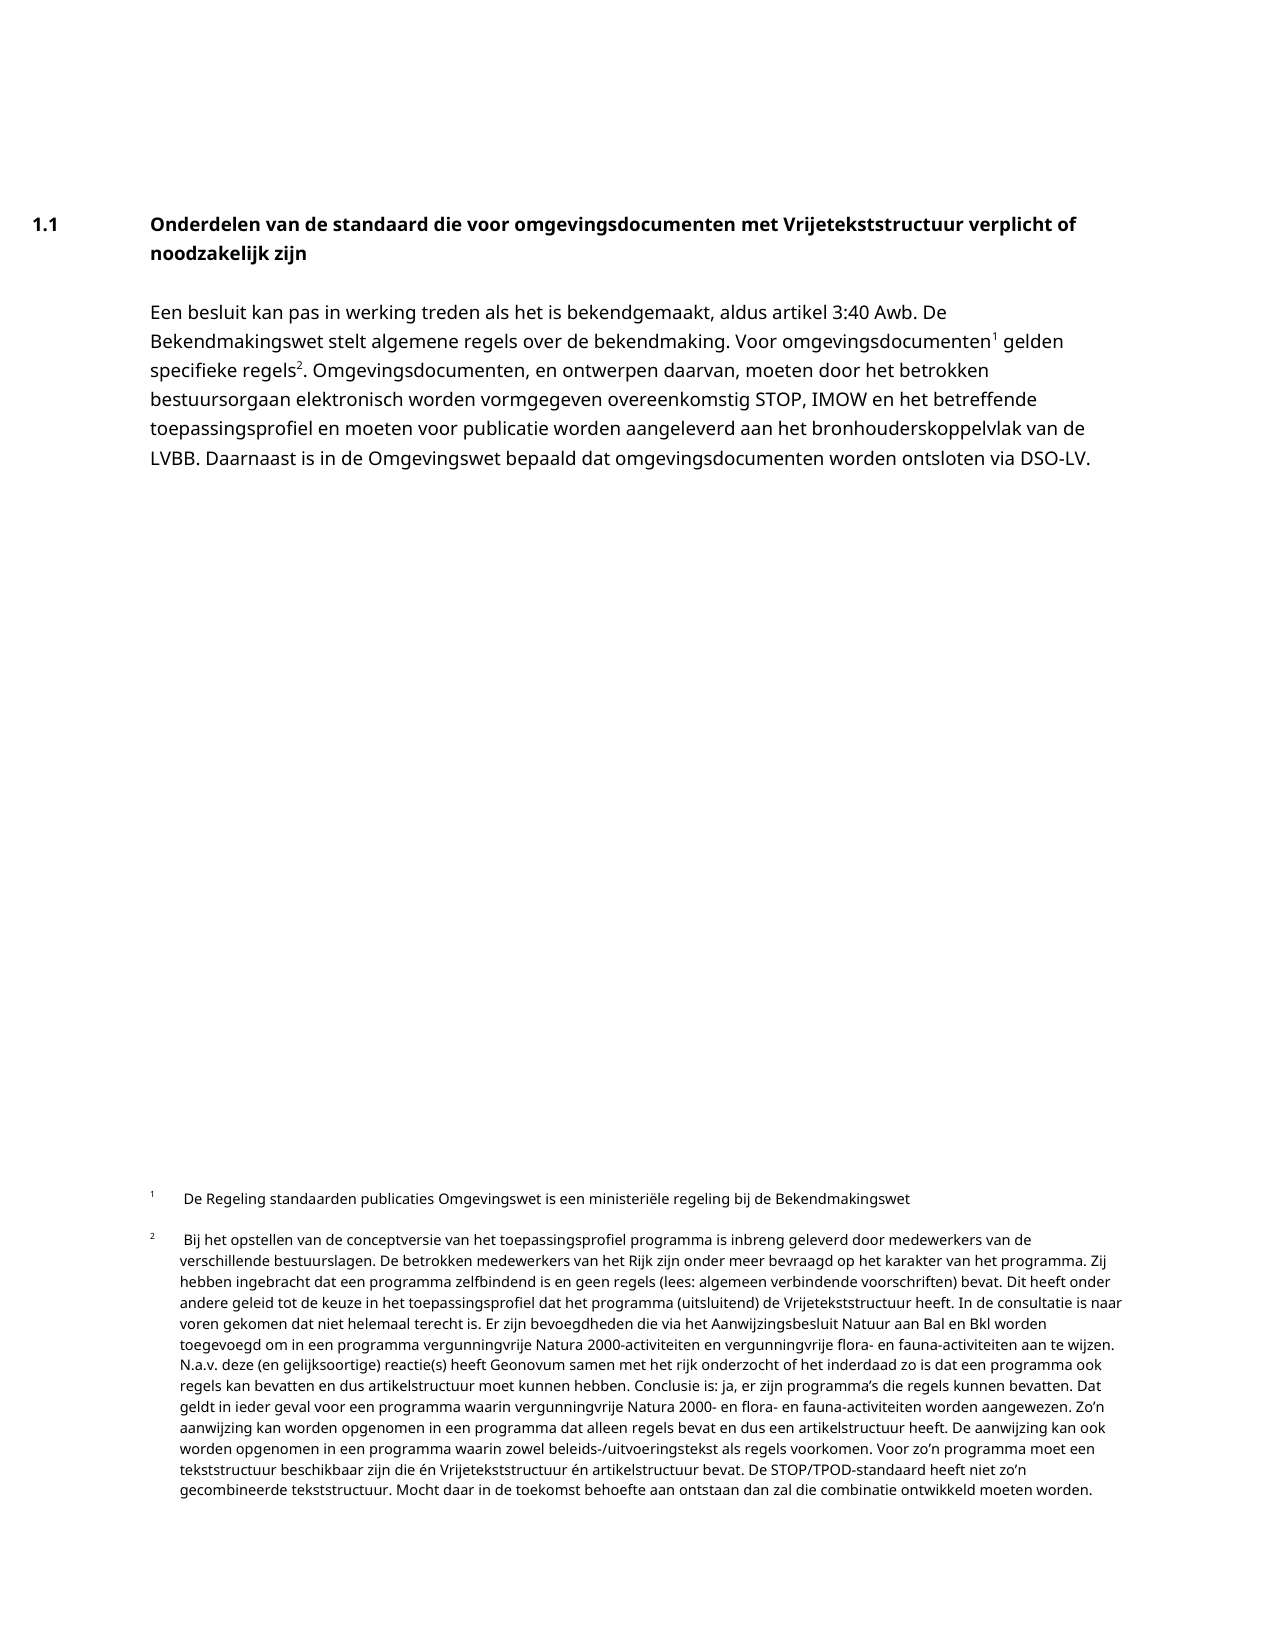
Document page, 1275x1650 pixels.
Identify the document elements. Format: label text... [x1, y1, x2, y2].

subtitle Onderdelen van de standaard die voor omgevingsdocumenten met Vrijetekststructuur verplicht of noodzakelijk zijn [32, 208, 1125, 267]
text Een besluit kan pas in werking treden als het is bekendgemaakt, aldus artikel 3:40 Awb. De Bekendmakingswet stelt algemene regels over de bekendmaking. Voor omgevingsdocumenten gelden specifieke regels. Omgevingsdocumenten, en ontwerpen daarvan, moeten door het betrokken bestuursorgaan elektronisch worden vormgegeven overeenkomstig STOP, IMOW en het betreffende toepassingsprofiel en moeten voor publicatie worden aangeleverd aan het bronhouderskoppelvlak van de LVBB. Daarnaast is in de Omgevingswet bepaald dat omgevingsdocumenten worden ontsloten via DSO-LV. [150, 296, 1125, 471]
